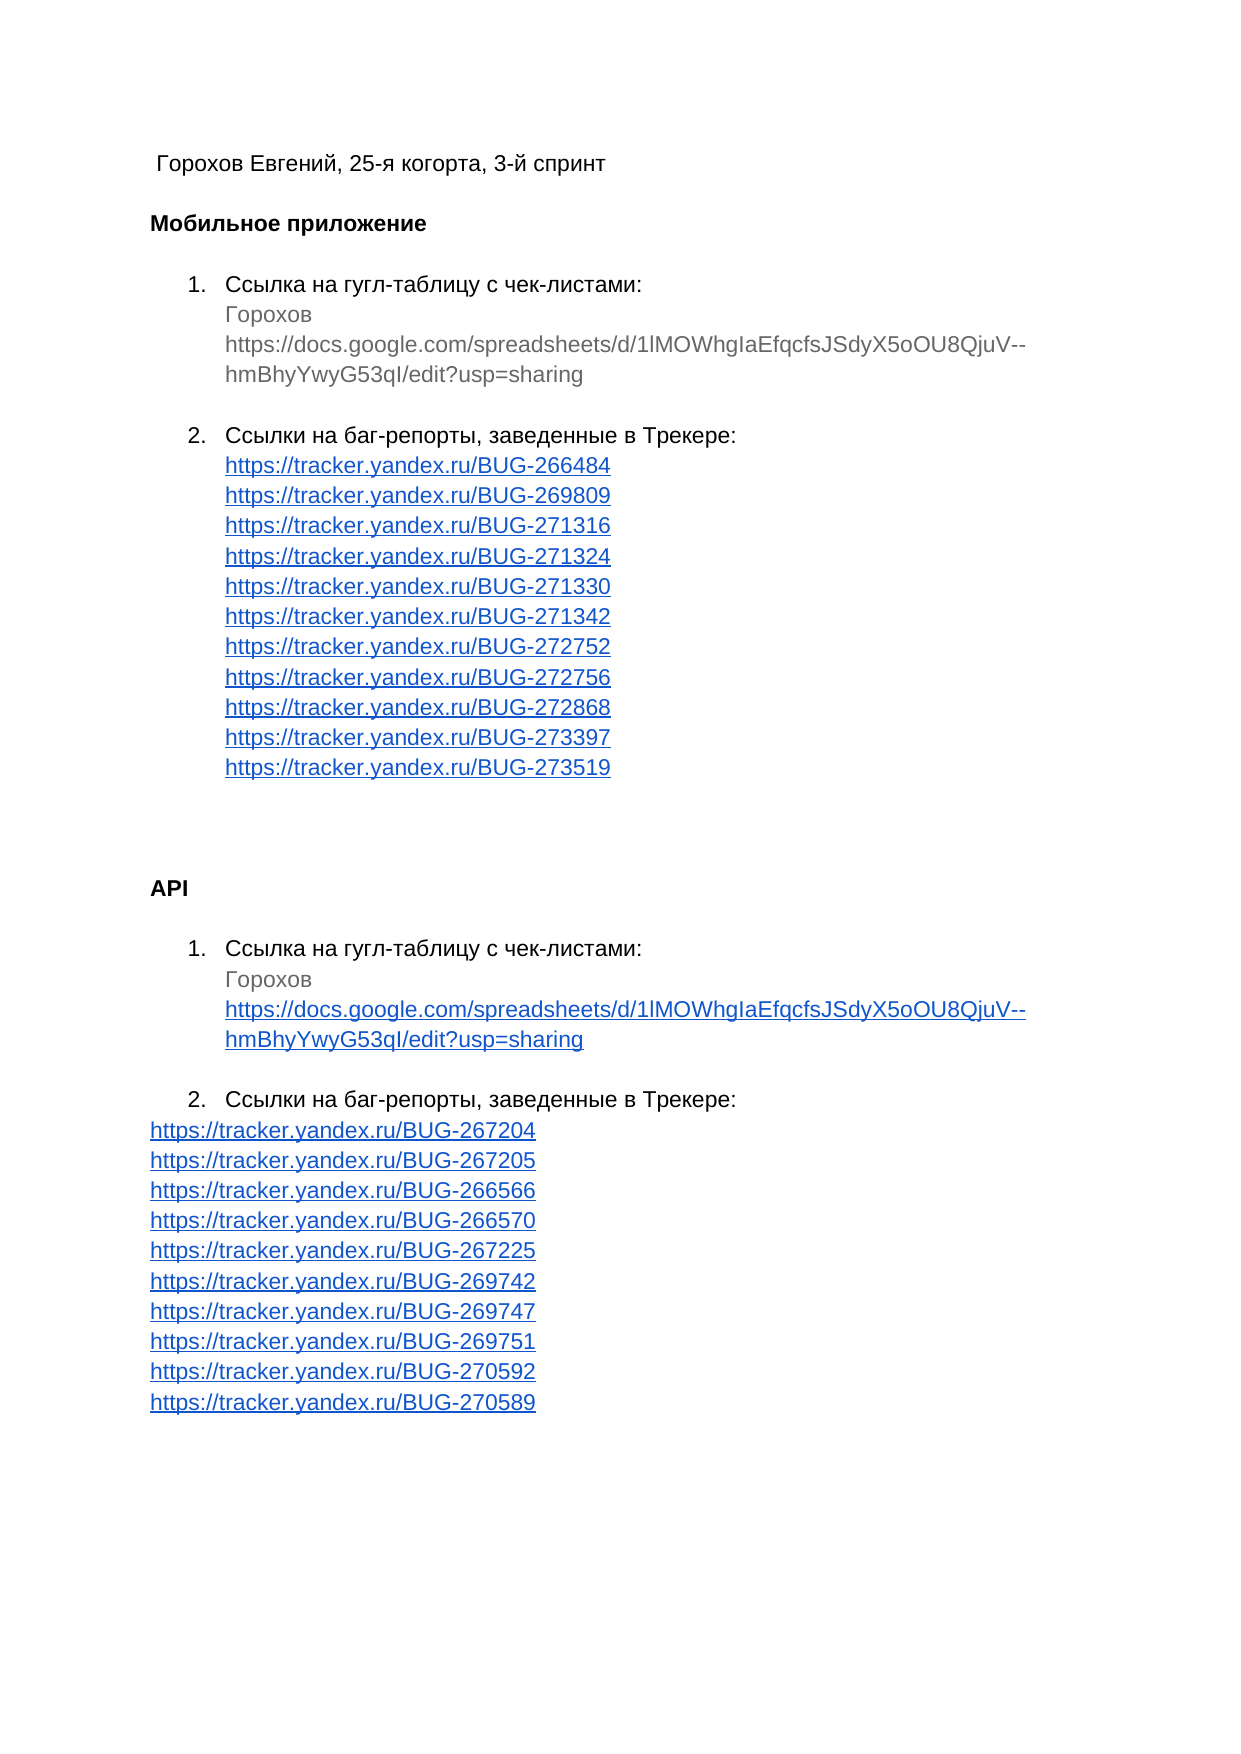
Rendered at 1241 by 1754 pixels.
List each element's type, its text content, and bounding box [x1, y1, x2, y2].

text https://tracker.yandex.ru/BUG-267225 [150, 1237, 1090, 1264]
list Ссылки на баг-репорты, заведенные в Трекере: [187, 1086, 1090, 1113]
text https://tracker.yandex.ru/BUG-273519 [225, 754, 1090, 781]
text https://tracker.yandex.ru/BUG-271316 [225, 512, 1090, 539]
text https://tracker.yandex.ru/BUG-266570 [150, 1207, 1090, 1234]
text Горохов https://docs.google.com/spreadsheets/d/1lMOWhgIaEfqcfsJSdyX5oOU8QjuV--hmBhyYwyG53qI/edit?usp=sharing [225, 966, 1090, 1052]
text Горохов https://docs.google.com/spreadsheets/d/1lMOWhgIaEfqcfsJSdyX5oOU8QjuV--hmBhyYwyG53qI/edit?usp=sharing [225, 301, 1090, 388]
list Ссылка на гугл-таблицу с чек-листами: [187, 935, 1090, 962]
text https://tracker.yandex.ru/BUG-271330 [225, 573, 1090, 599]
text https://tracker.yandex.ru/BUG-273397 [225, 724, 1090, 750]
text https://tracker.yandex.ru/BUG-269747 [150, 1298, 1090, 1324]
text https://tracker.yandex.ru/BUG-269742 [150, 1268, 1090, 1294]
text API [150, 875, 1090, 901]
text https://tracker.yandex.ru/BUG-271324 [225, 543, 1090, 569]
text Мобильное приложение [150, 210, 1090, 237]
text https://tracker.yandex.ru/BUG-271342 [225, 603, 1090, 629]
text https://tracker.yandex.ru/BUG-272868 [225, 694, 1090, 720]
text Горохов Евгений, 25-я когорта, 3-й спринт [150, 150, 1090, 176]
text https://tracker.yandex.ru/BUG-272752 [225, 633, 1090, 660]
text https://tracker.yandex.ru/BUG-267205 [150, 1147, 1090, 1173]
list Ссылки на баг-репорты, заведенные в Трекере: [187, 422, 1090, 448]
text https://tracker.yandex.ru/BUG-270592 [150, 1358, 1090, 1385]
text https://tracker.yandex.ru/BUG-267204 [150, 1117, 1090, 1143]
text https://tracker.yandex.ru/BUG-266566 [150, 1177, 1090, 1203]
text https://tracker.yandex.ru/BUG-266484 [225, 452, 1090, 478]
text https://tracker.yandex.ru/BUG-270589 [150, 1388, 1090, 1415]
text https://tracker.yandex.ru/BUG-272756 [225, 663, 1090, 690]
list Ссылка на гугл-таблицу с чек-листами: [187, 271, 1090, 297]
text https://tracker.yandex.ru/BUG-269809 [225, 482, 1090, 509]
text https://tracker.yandex.ru/BUG-269751 [150, 1328, 1090, 1354]
